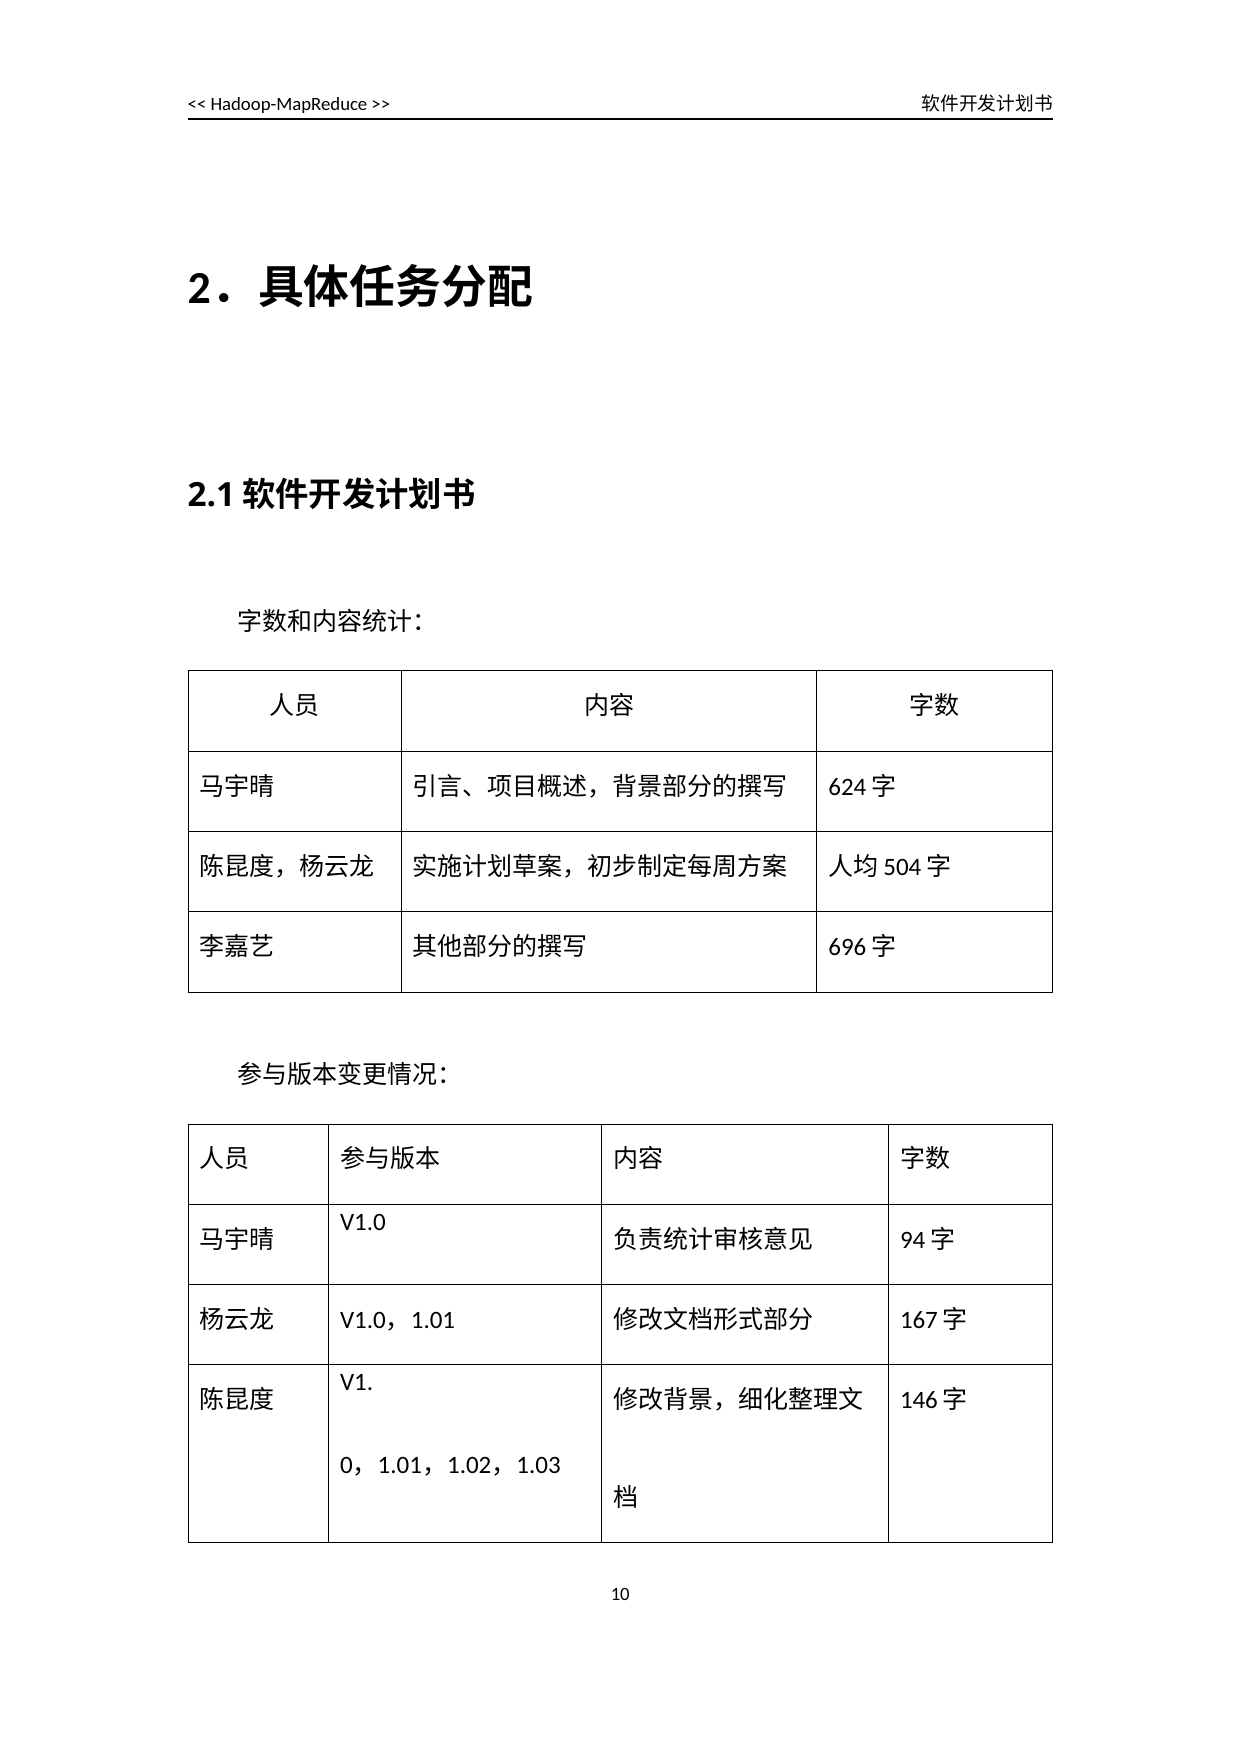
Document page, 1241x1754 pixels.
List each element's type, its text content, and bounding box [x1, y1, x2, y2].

table_cell 陈昆度 [189, 1365, 328, 1542]
table_header 字数 [889, 1125, 1052, 1204]
subtitle 2.1软件开发计划书 [187, 460, 1053, 525]
table_header 内容 [402, 671, 816, 751]
table_cell 修改文档形式部分 [602, 1285, 888, 1364]
table_cell 修改背景，细化整理文档 [602, 1365, 888, 1542]
table_cell 负责统计审核意见 [602, 1205, 888, 1284]
table_header 人员 [189, 1125, 328, 1204]
text 参与版本变更情况： [187, 1040, 1053, 1105]
table_cell 李嘉艺 [189, 912, 401, 992]
table_cell 马宇晴 [189, 752, 401, 831]
table_header 字数 [817, 671, 1052, 751]
table_cell 马宇晴 [189, 1205, 328, 1284]
table_cell 实施计划草案，初步制定每周方案 [402, 832, 816, 911]
table_cell 人均504字 [817, 832, 1052, 911]
table_cell 146字 [889, 1365, 1052, 1542]
table_cell 94字 [889, 1205, 1052, 1284]
table_cell 陈昆度，杨云龙 [189, 832, 401, 911]
table_cell 624字 [817, 752, 1052, 831]
table_header 参与版本 [329, 1125, 601, 1204]
subtitle 具体任务分配 [187, 234, 1053, 332]
table_cell 167字 [889, 1285, 1052, 1364]
text 字数和内容统计： [187, 587, 1053, 652]
table_header 内容 [602, 1125, 888, 1204]
table_cell 696字 [817, 912, 1052, 992]
table_cell 杨云龙 [189, 1285, 328, 1364]
table_cell 引言、项目概述，背景部分的撰写 [402, 752, 816, 831]
table_cell V1.0，1.01 [329, 1285, 601, 1364]
table_cell V1.0，1.01，1.02，1.03 [329, 1365, 601, 1542]
table_cell 其他部分的撰写 [402, 912, 816, 992]
table_cell V1.0 [329, 1205, 601, 1284]
table_header 人员 [189, 671, 401, 751]
